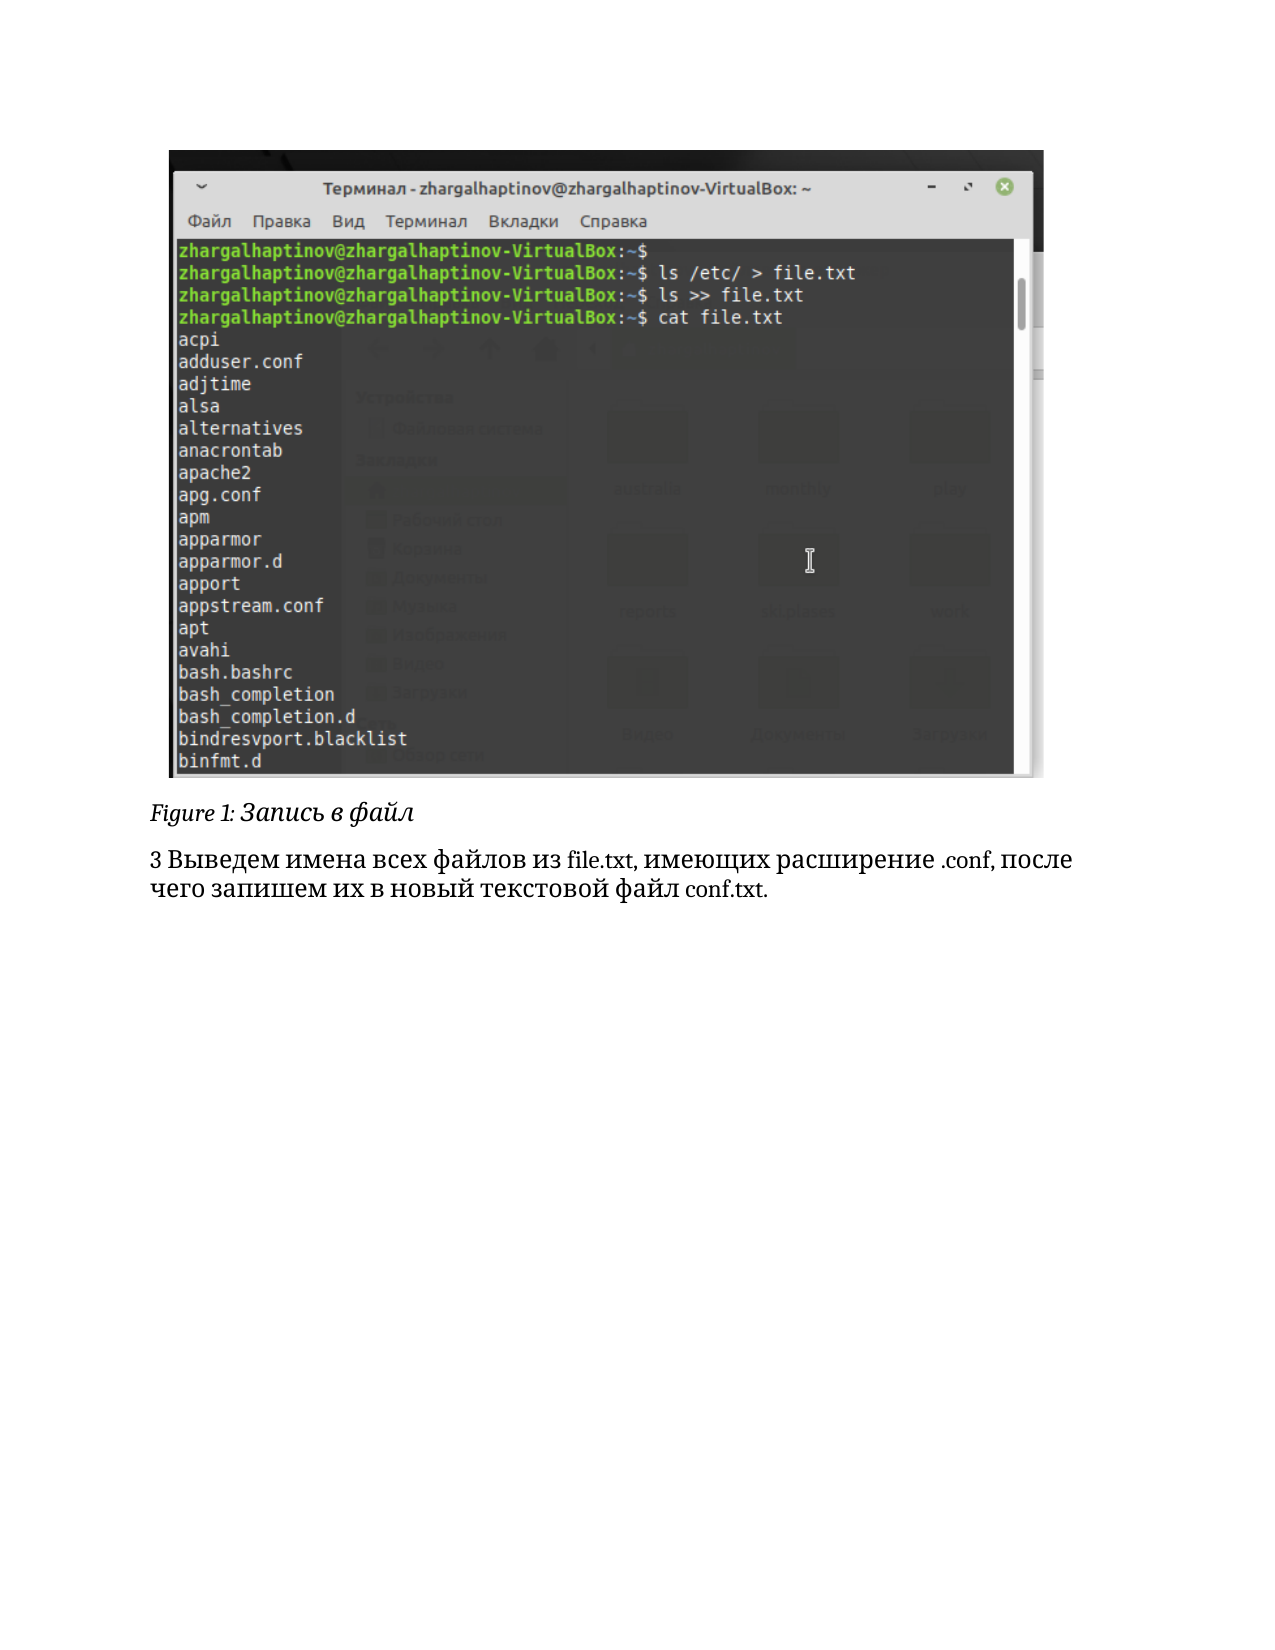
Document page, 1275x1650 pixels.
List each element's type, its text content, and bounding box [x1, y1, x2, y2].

picture [168, 150, 1044, 778]
text Figure 1: Запись в файл [150, 798, 1125, 827]
text 3 Выведем имена всех файлов из file.txt, имеющих расширение .conf, после чего запишем их в новый текстовой файл conf.txt. [150, 846, 1125, 903]
